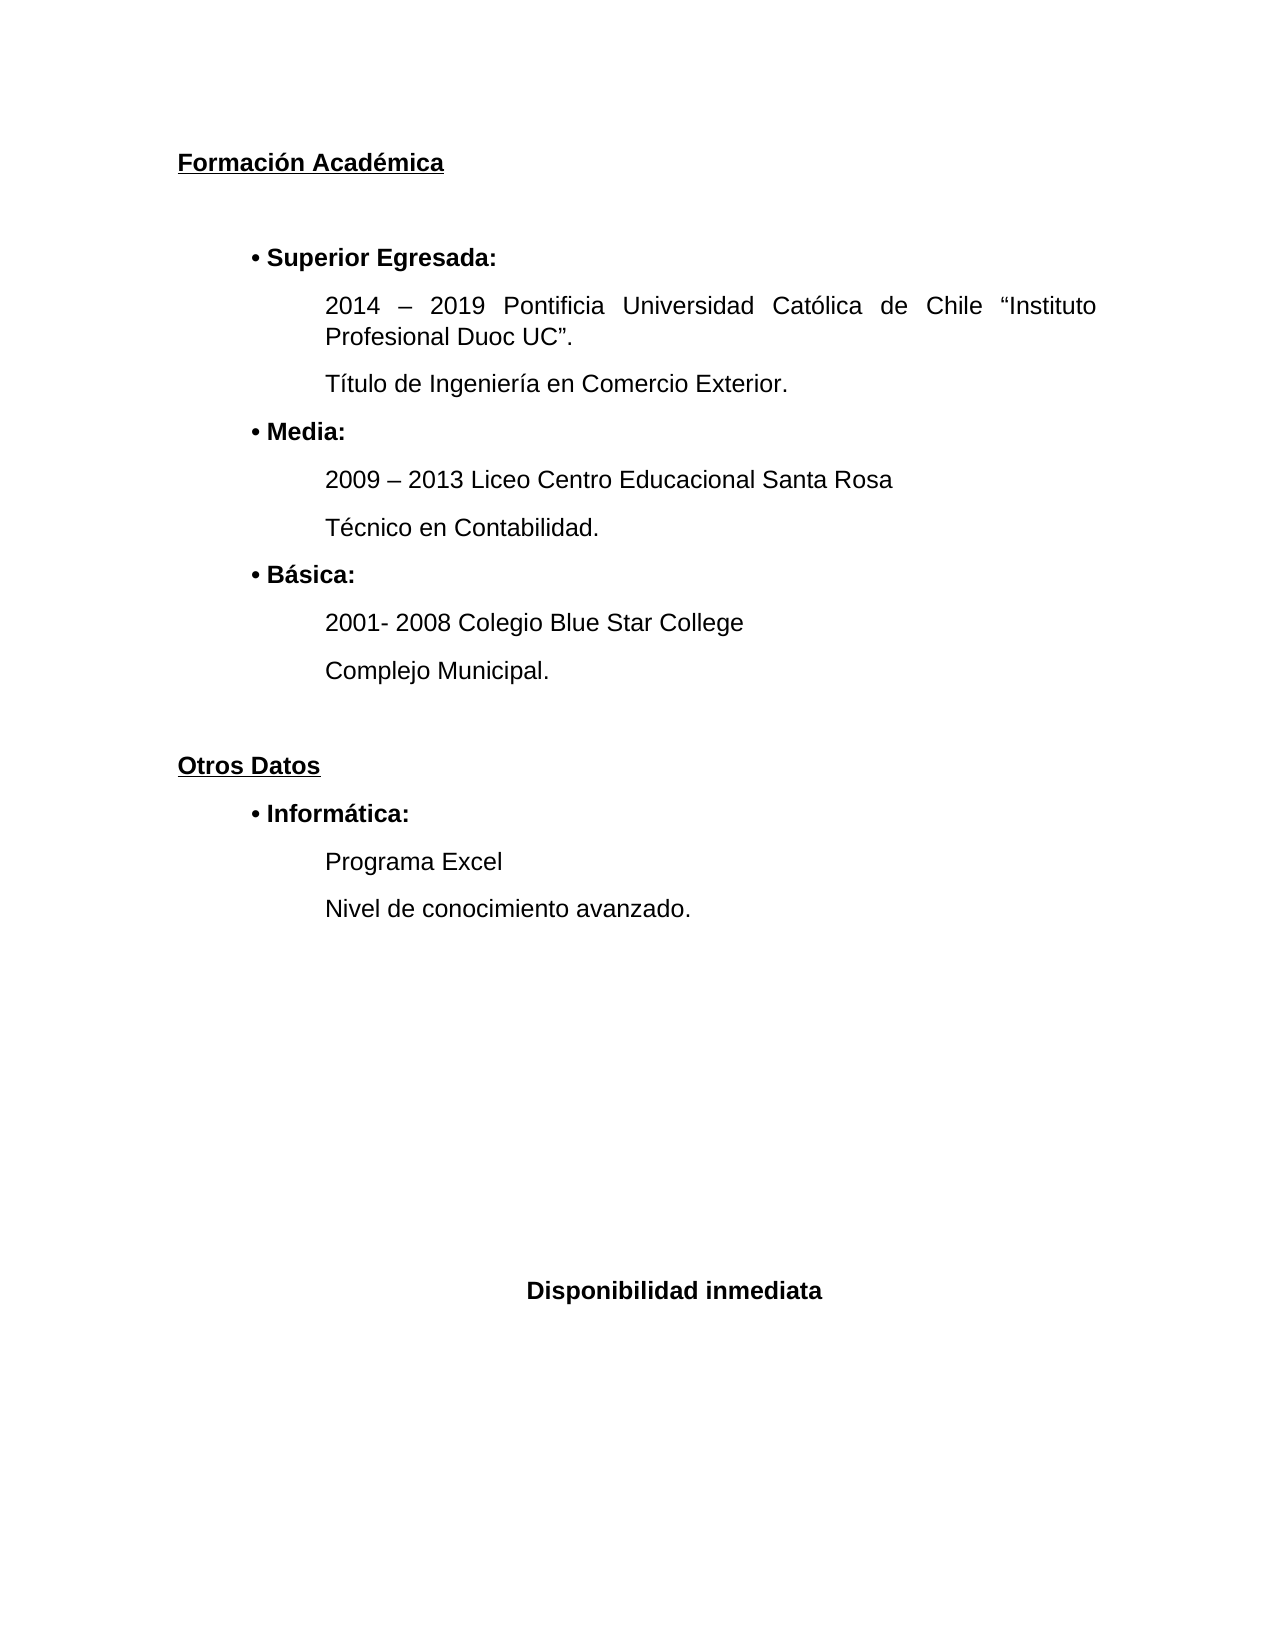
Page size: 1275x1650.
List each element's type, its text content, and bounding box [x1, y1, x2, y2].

text Programa Excel [251, 847, 1098, 875]
text 2014 – 2019 Pontificia Universidad Católica de Chile “Instituto Profesional Duoc UC”. [325, 291, 1098, 351]
text Otros Datos [177, 751, 1098, 780]
text Formación Académica [177, 148, 1098, 176]
text Título de Ingeniería en Comercio Exterior. [251, 369, 1098, 398]
text • Informática: [177, 799, 1098, 828]
text • Media: [177, 417, 1098, 446]
text 2009 – 2013 Liceo Centro Educacional Santa Rosa [251, 465, 1098, 494]
text • Básica: [177, 560, 1098, 589]
text • Superior Egresada: [177, 243, 1098, 272]
text Nivel de conocimiento avanzado. [251, 894, 1098, 923]
text Técnico en Contabilidad. [251, 513, 1098, 541]
text Complejo Municipal. [251, 656, 1098, 684]
text Disponibilidad inmediata [177, 1276, 1098, 1305]
text 2001- 2008 Colegio Blue Star College [251, 608, 1098, 637]
